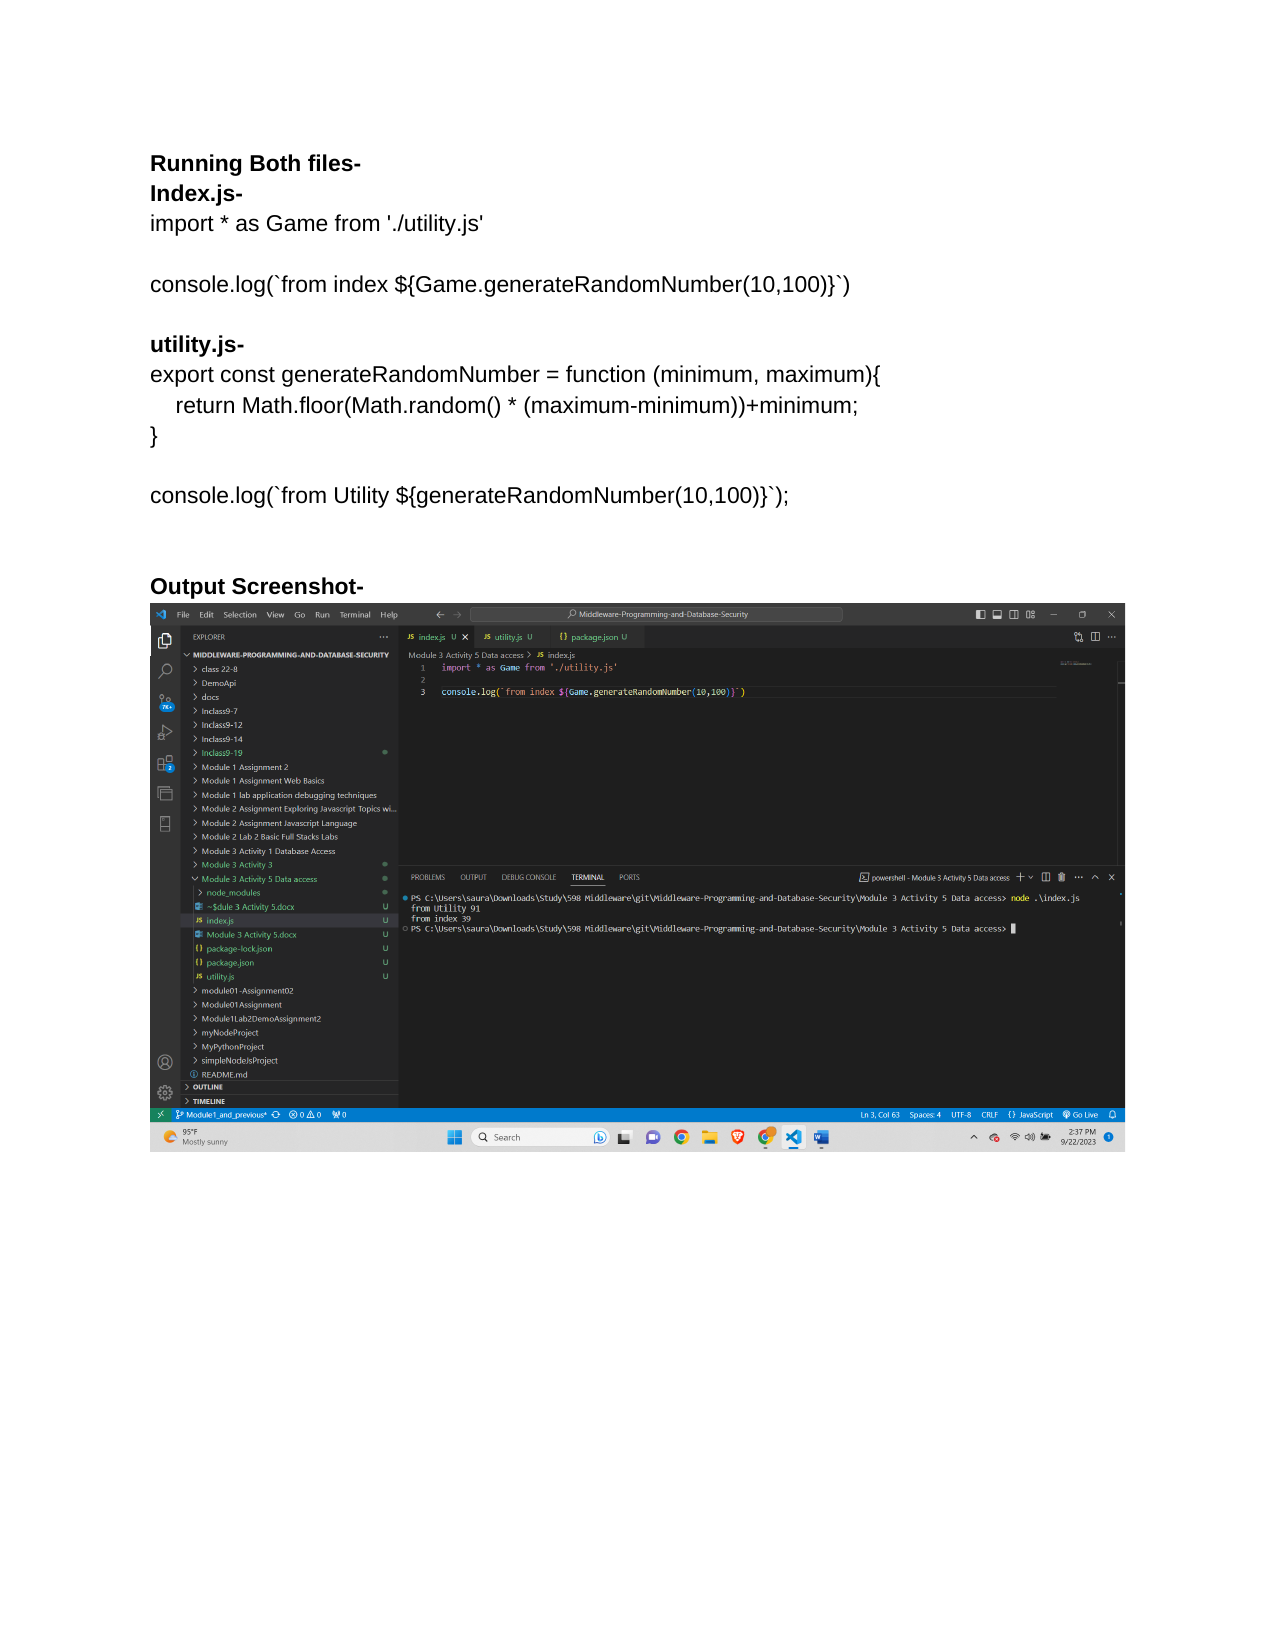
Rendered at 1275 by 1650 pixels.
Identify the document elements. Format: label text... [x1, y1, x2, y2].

text Index.js- [150, 180, 1125, 207]
text export const generateRandomNumber = function (minimum, maximum){ [150, 361, 1125, 388]
text console.log(`from Utility ${generateRandomNumber(10,100)}`); [150, 482, 1125, 509]
text console.log(`from index ${Game.generateRandomNumber(10,100)}`) [150, 271, 1125, 297]
text Output Screenshot- [150, 573, 1125, 599]
text Running Both files- [150, 150, 1125, 176]
text } [150, 422, 1125, 448]
picture [150, 603, 1125, 1152]
text return Math.floor(Math.random() * (maximum-minimum))+minimum; [150, 392, 1125, 418]
text import * as Game from './utility.js' [150, 210, 1125, 237]
text utility.js- [150, 331, 1125, 358]
